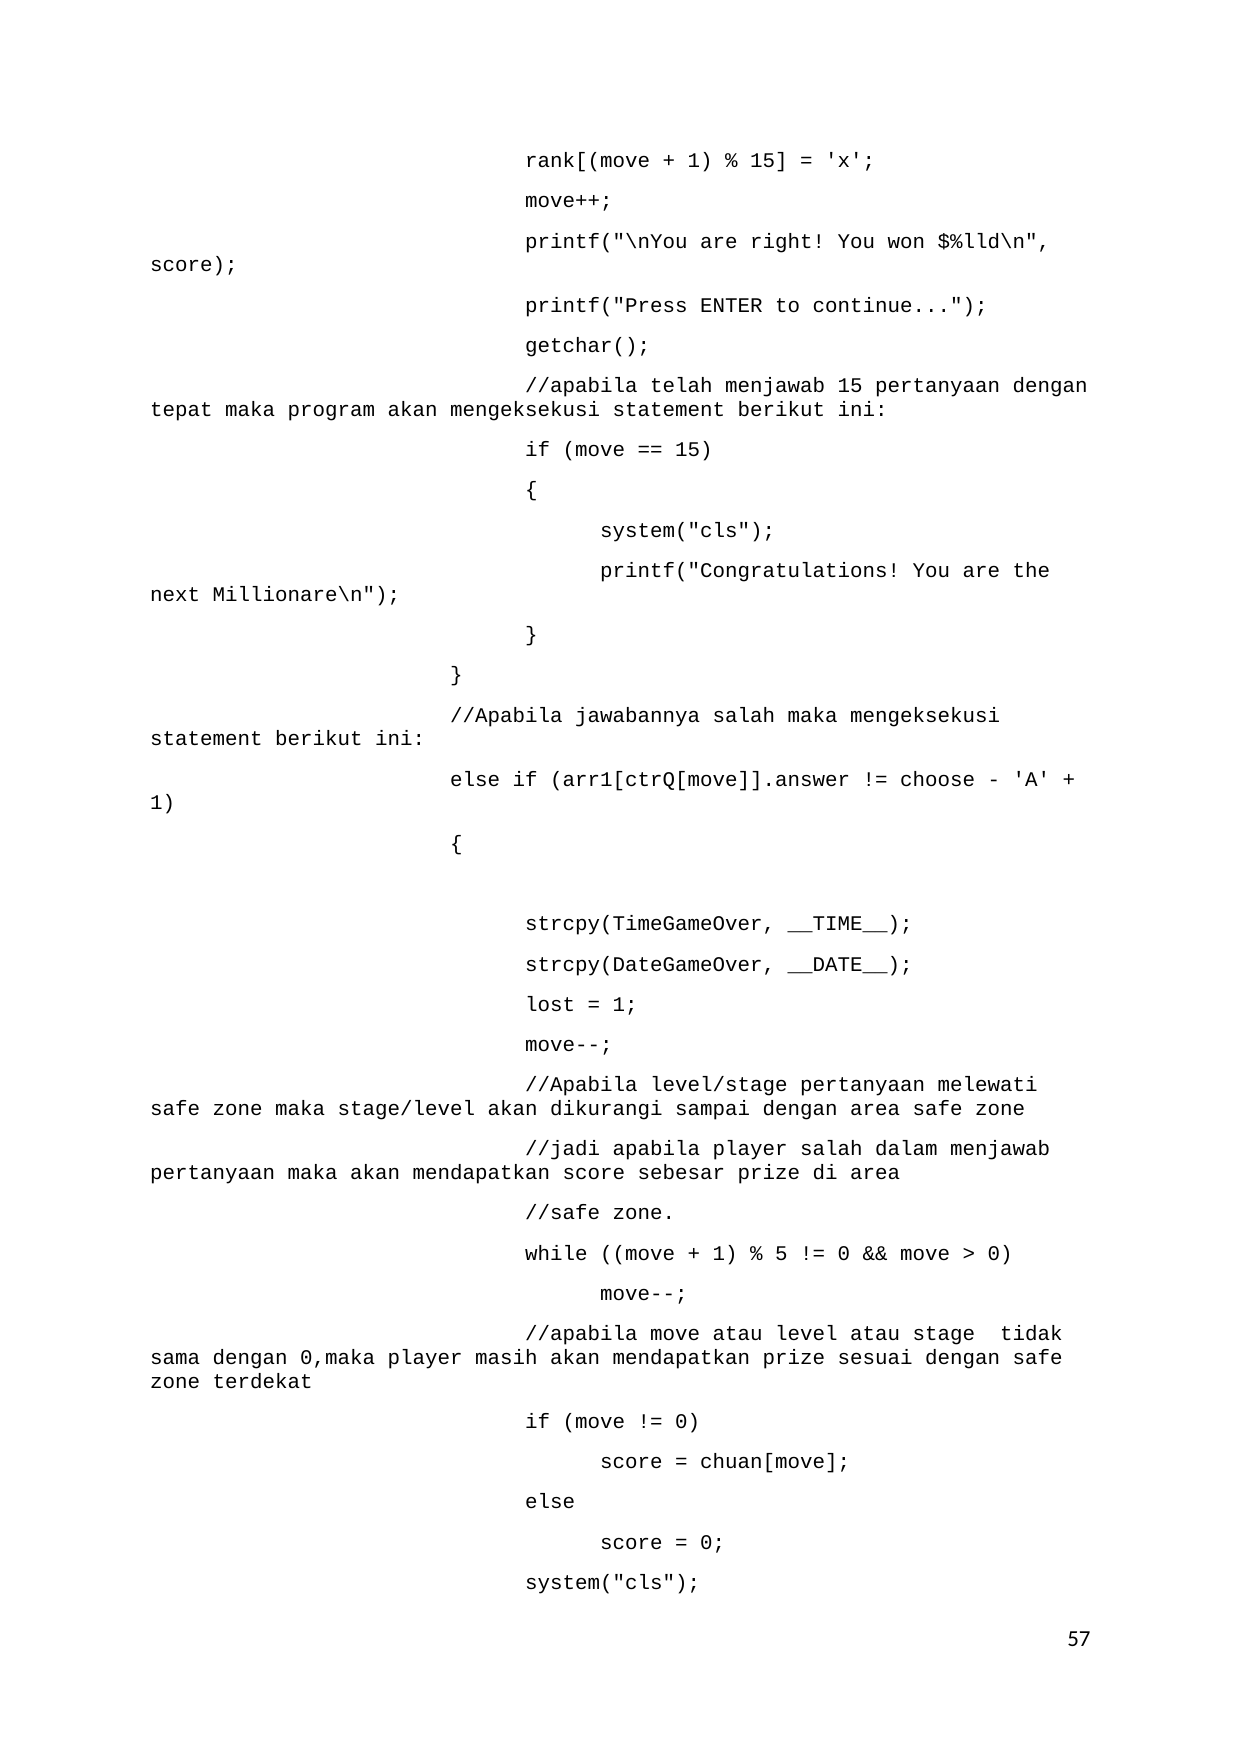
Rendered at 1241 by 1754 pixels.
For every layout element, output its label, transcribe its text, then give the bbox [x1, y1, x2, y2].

text system("cls"); [150, 1572, 1090, 1596]
text rank[(move + 1) % 15] = 'x'; [150, 150, 1090, 174]
text if (move != 0) [150, 1411, 1090, 1434]
text //Apabila jawabannya salah maka mengeksekusi statement berikut ini: [150, 705, 1090, 752]
text lost = 1; [150, 994, 1090, 1017]
text move--; [150, 1283, 1090, 1307]
text //Apabila level/stage pertanyaan melewati safe zone maka stage/level akan dikurangi sampai dengan area safe zone [150, 1074, 1090, 1122]
text else [150, 1492, 1090, 1515]
text } [150, 624, 1090, 648]
text //jadi apabila player salah dalam menjawab pertanyaan maka akan mendapatkan score sebesar prize di area [150, 1138, 1090, 1186]
text score = 0; [150, 1532, 1090, 1556]
text //safe zone. [150, 1202, 1090, 1226]
text printf("Press ENTER to continue..."); [150, 294, 1090, 318]
text strcpy(DateGameOver, __DATE__); [150, 953, 1090, 977]
text { [150, 833, 1090, 856]
text move--; [150, 1034, 1090, 1058]
text //apabila move atau level atau stage tidak sama dengan 0,maka player masih akan mendapatkan prize sesuai dengan safe zone terdekat [150, 1323, 1090, 1394]
text } [150, 664, 1090, 688]
text else if (arr1[ctrQ[move]].answer != choose - 'A' + 1) [150, 769, 1090, 816]
text score = chuan[move]; [150, 1451, 1090, 1475]
text getchar(); [150, 335, 1090, 358]
text printf("\nYou are right! You won $%lld\n", score); [150, 231, 1090, 278]
text printf("Congratulations! You are the next Millionare\n"); [150, 560, 1090, 607]
text if (move == 15) [150, 439, 1090, 463]
text move++; [150, 190, 1090, 214]
text //apabila telah menjawab 15 pertanyaan dengan tepat maka program akan mengeksekusi statement berikut ini: [150, 375, 1090, 422]
text strcpy(TimeGameOver, __TIME__); [150, 913, 1090, 937]
text while ((move + 1) % 5 != 0 && move > 0) [150, 1243, 1090, 1266]
text { [150, 479, 1090, 503]
text system("cls"); [150, 520, 1090, 543]
